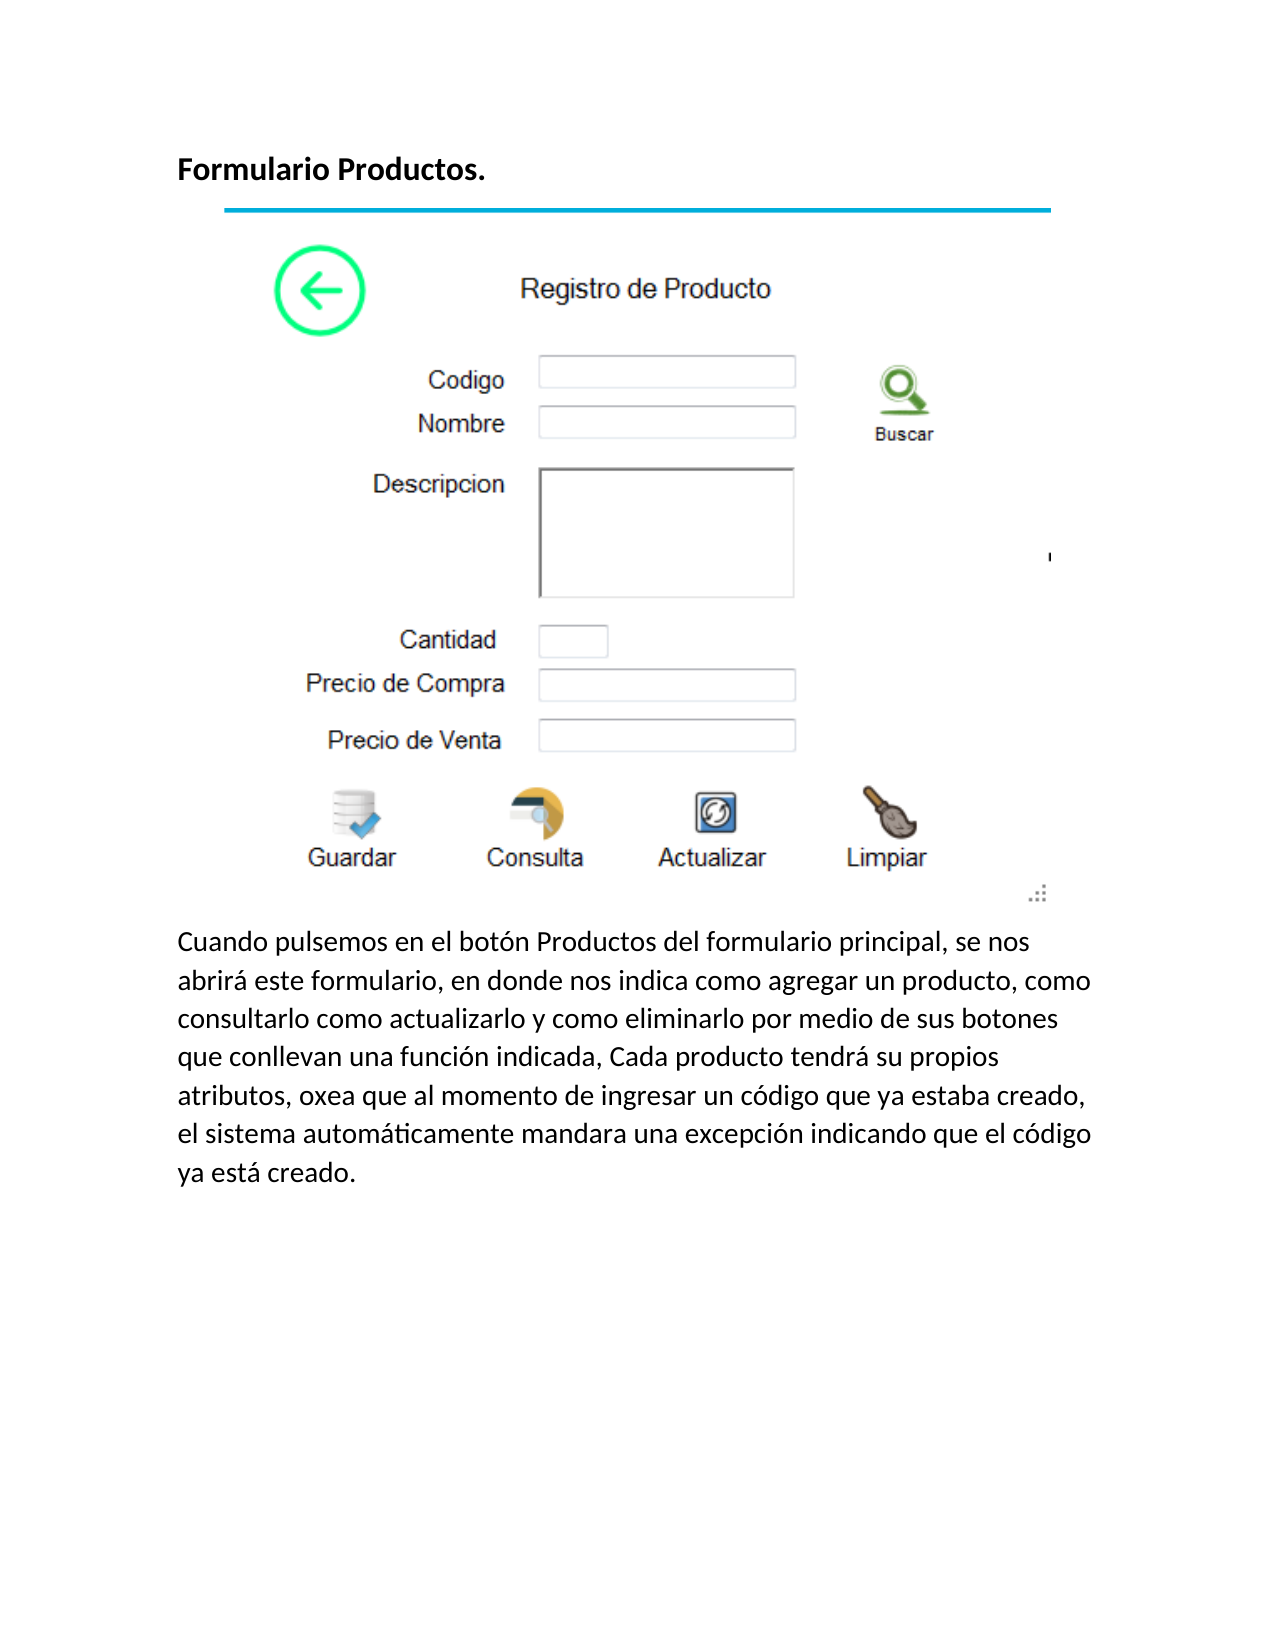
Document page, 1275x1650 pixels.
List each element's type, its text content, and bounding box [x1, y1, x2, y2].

text Cuando pulsemos en el botón Productos del formulario principal, se nos abrirá este formulario, en donde nos indica como agregar un producto, como consultarlo como actualizarlo y como eliminarlo por medio de sus botones que conllevan una función indicada, Cada producto tendrá su propios atributos, oxea que al momento de ingresar un código que ya estaba creado, el sistema automáticamente mandara una excepción indicando que el código ya está creado. [177, 923, 1098, 1189]
picture [224, 213, 1051, 905]
text Formulario Productos. [177, 148, 1098, 188]
